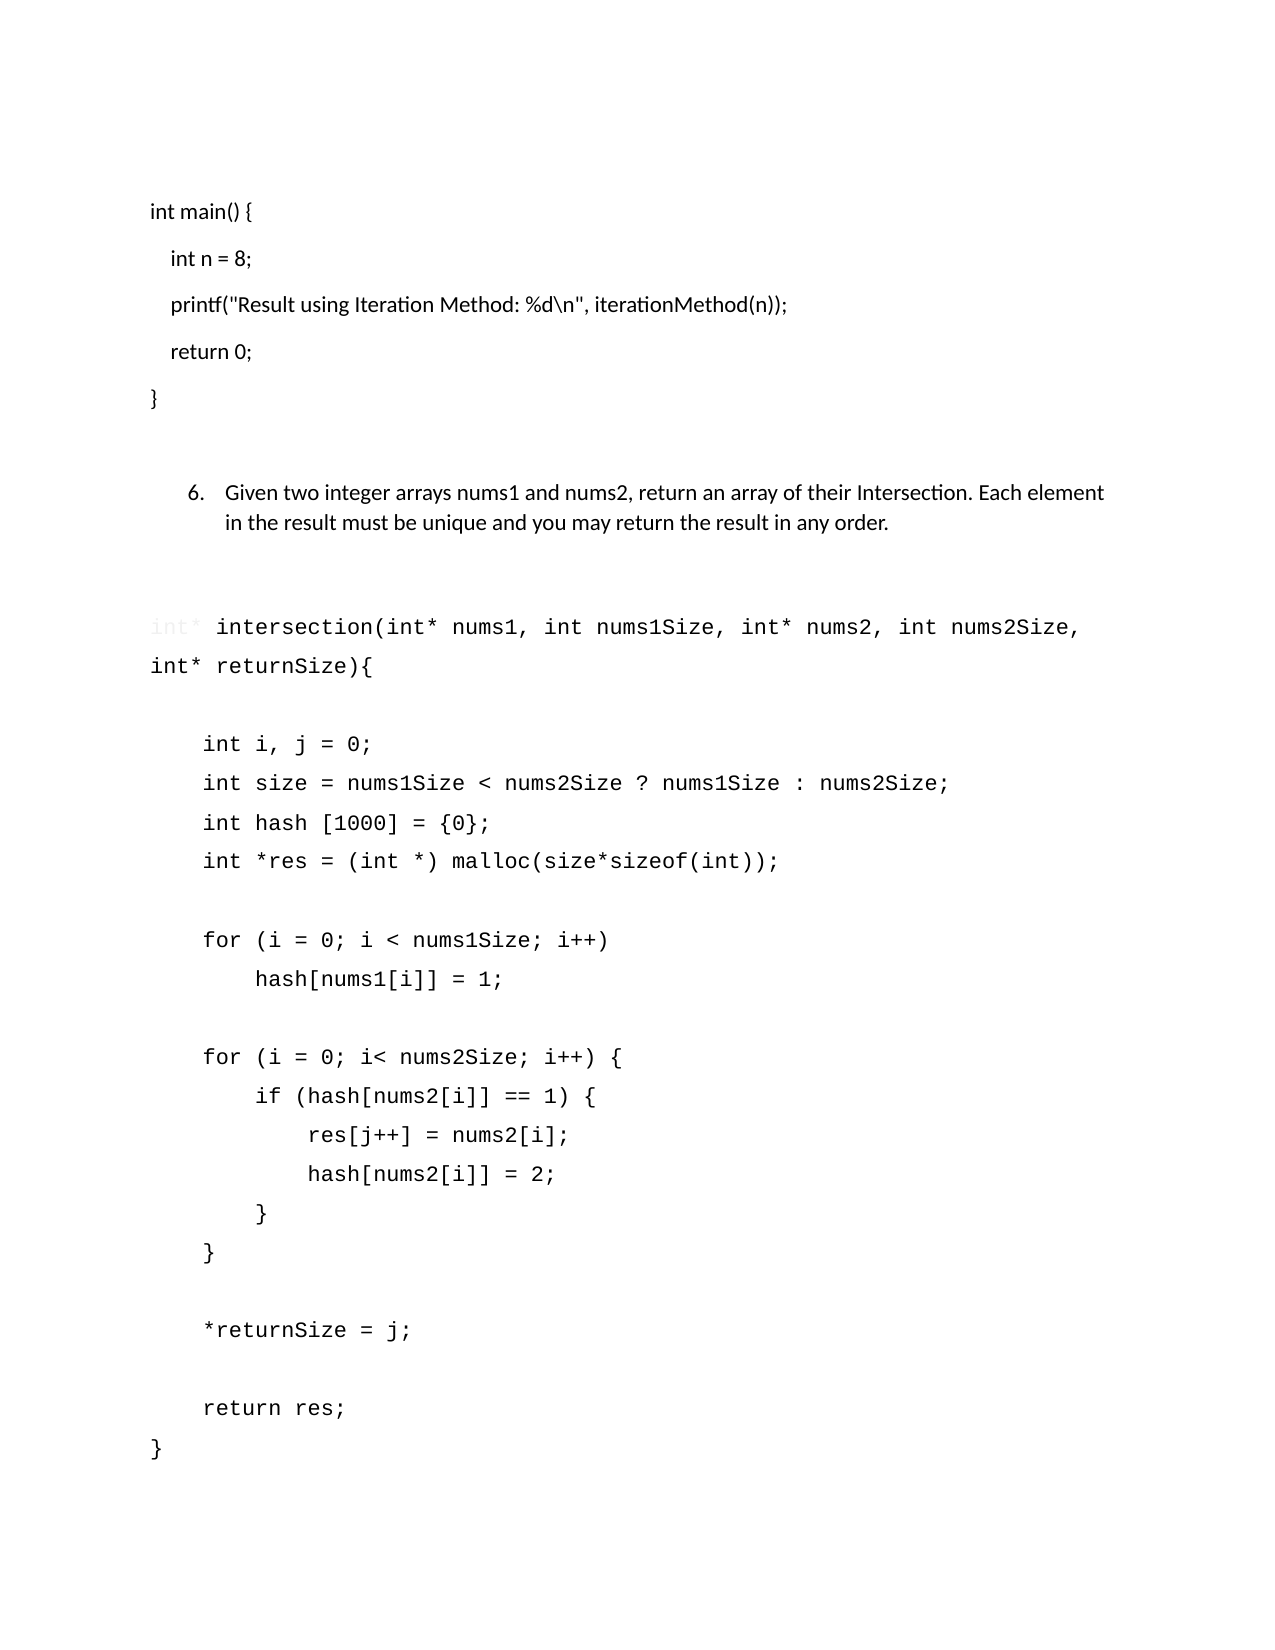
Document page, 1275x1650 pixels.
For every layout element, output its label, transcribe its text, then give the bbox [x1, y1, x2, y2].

text res[j++] = nums2[i]; [150, 1110, 1125, 1149]
text } [150, 384, 1125, 412]
text int *res = (int *) malloc(size*sizeof(int)); [150, 836, 1125, 876]
text } [150, 1227, 1125, 1266]
text *returnSize = j; [150, 1305, 1125, 1344]
text return 0; [150, 337, 1125, 366]
text } [150, 1188, 1125, 1227]
text } [150, 1422, 1125, 1461]
text hash[nums2[i]] = 2; [150, 1149, 1125, 1188]
text return res; [150, 1383, 1125, 1422]
text int main() { [150, 197, 1125, 225]
text int i, j = 0; [150, 719, 1125, 758]
text for (i = 0; i< nums2Size; i++) { [150, 1032, 1125, 1071]
text int* intersection(int* nums1, int nums1Size, int* nums2, int nums2Size, int* returnSize){ [150, 602, 1125, 680]
text int hash [1000] = {0}; [150, 797, 1125, 836]
text printf("Result using Iteration Method: %d\n", iterationMethod(n)); [150, 291, 1125, 319]
text int n = 8; [150, 244, 1125, 272]
text if (hash[nums2[i]] == 1) { [150, 1071, 1125, 1110]
text for (i = 0; i < nums1Size; i++) [150, 914, 1125, 954]
list Given two integer arrays nums1 and nums2, return an array of their Intersection. Each element in the result must be unique and you may return the result in any order. [187, 478, 1125, 536]
text hash[nums1[i]] = 1; [150, 954, 1125, 993]
text int size = nums1Size < nums2Size ? nums1Size : nums2Size; [150, 758, 1125, 797]
